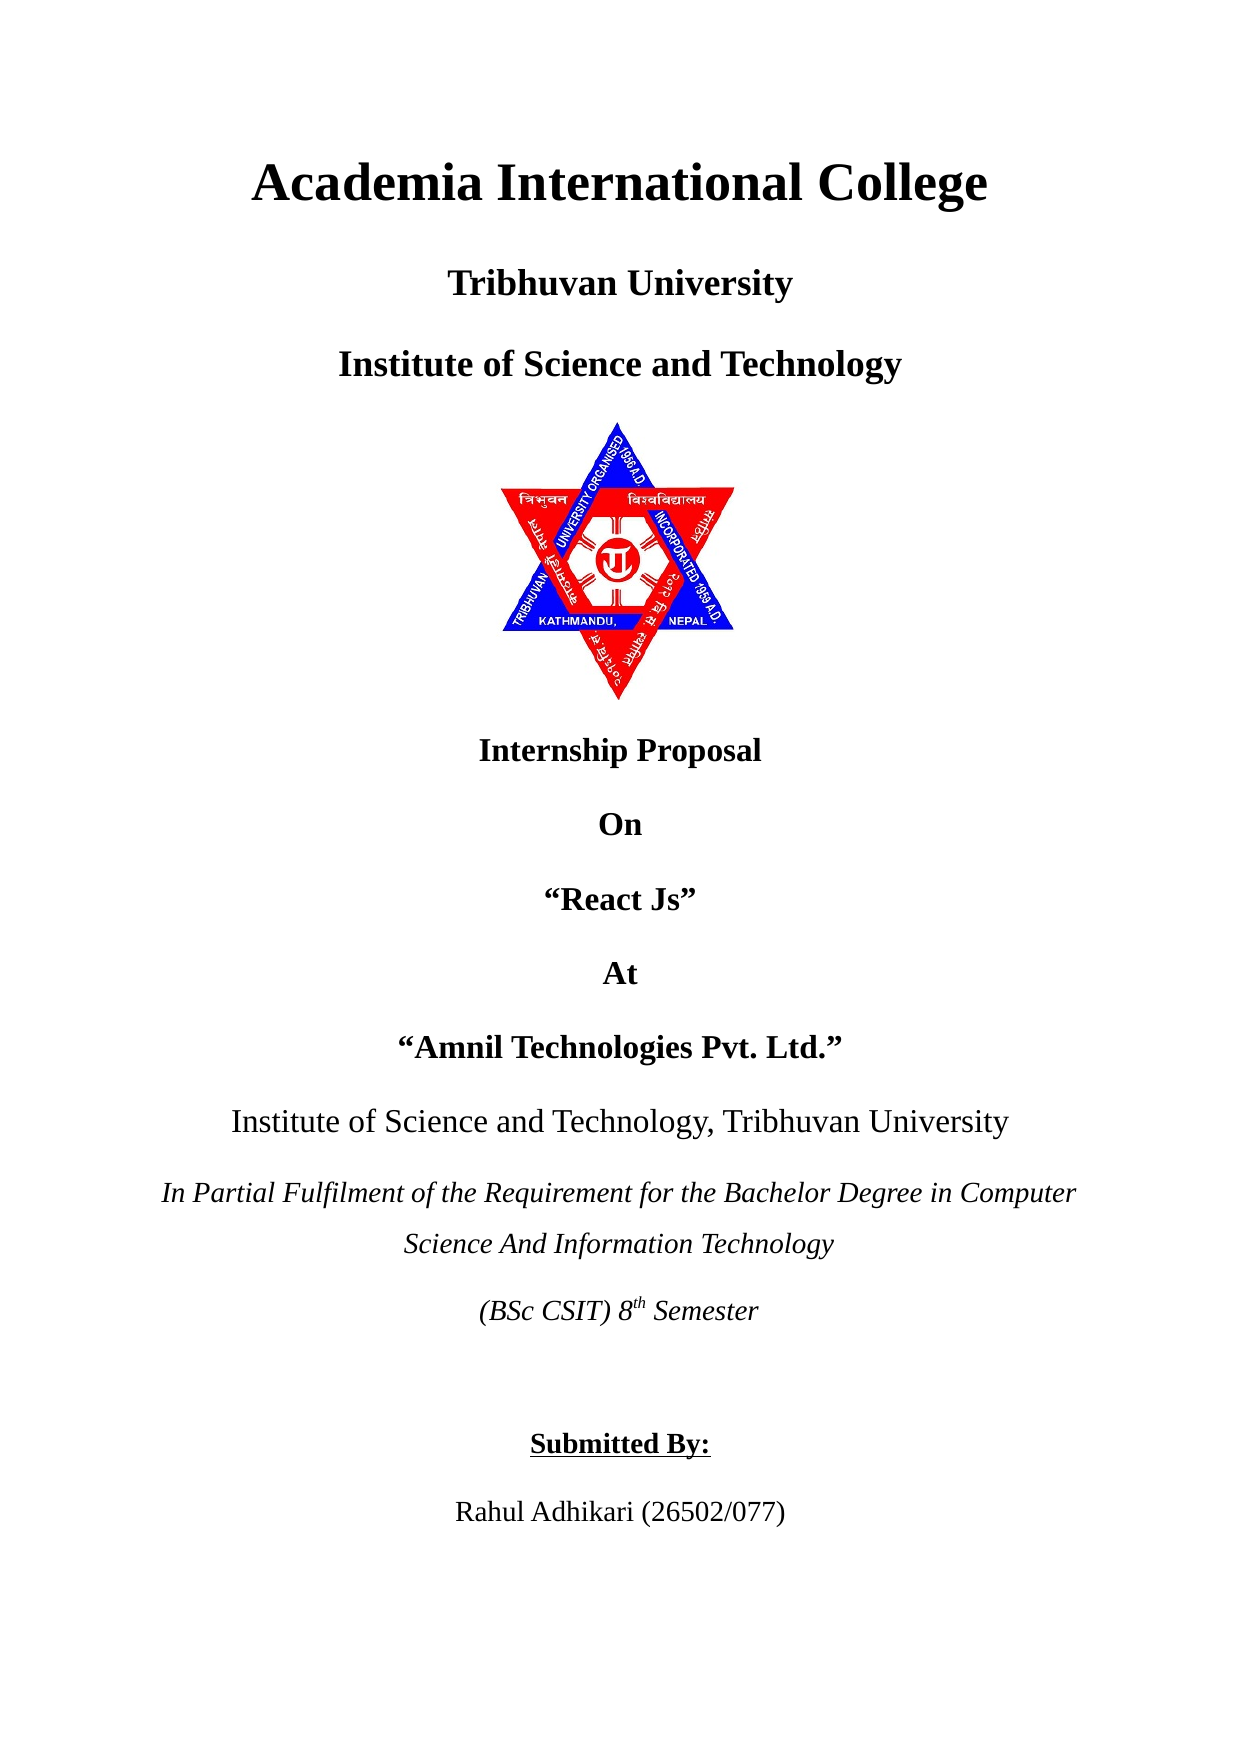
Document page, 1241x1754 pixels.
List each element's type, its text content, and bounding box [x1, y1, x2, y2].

text “React Js” [150, 879, 1090, 917]
text Institute of Science and Technology [150, 341, 1090, 384]
text On [150, 804, 1090, 843]
text Academia International College [150, 150, 1090, 212]
text Tribhuvan University [150, 260, 1090, 303]
text (BSc CSIT) 8th Semester [150, 1293, 1090, 1326]
text Internship Proposal [150, 730, 1090, 769]
text In Partial Fulfilment of the Requirement for the Bachelor Degree in Computer Science And Information Technology [150, 1175, 1090, 1259]
text “Amnil Technologies Pvt. Ltd.” [150, 1027, 1090, 1065]
picture [481, 422, 759, 700]
text Rahul Adhikari (26502/077) [150, 1494, 1090, 1527]
text Institute of Science and Technology, Tribhuvan University [150, 1101, 1090, 1139]
text At [150, 953, 1090, 991]
text Submitted By: [150, 1427, 1090, 1460]
